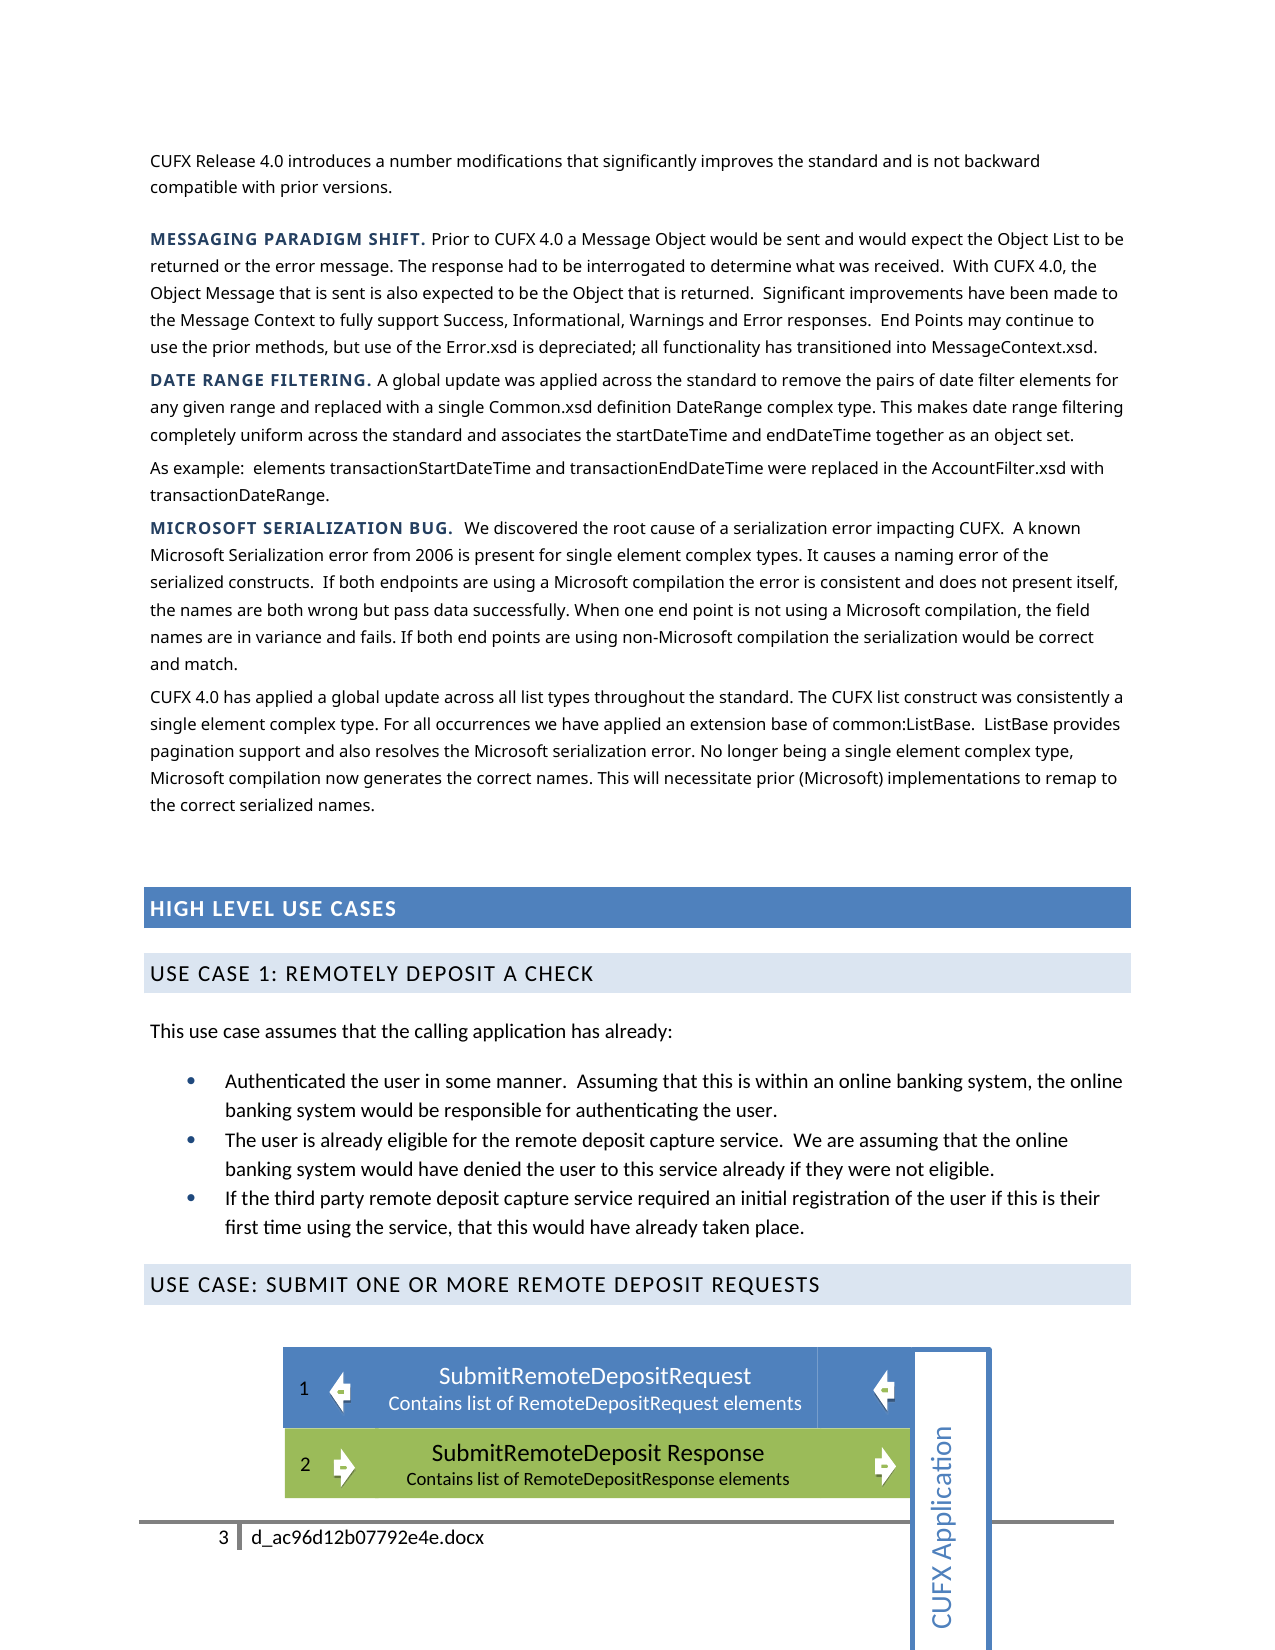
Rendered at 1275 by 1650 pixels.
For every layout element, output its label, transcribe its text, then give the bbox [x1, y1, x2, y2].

text As example: elements transactionStartDateTime and transactionEndDateTime were replaced in the AccountFilter.xsd with transactionDateRange. [150, 452, 1125, 506]
text Date Range Filtering. A global update was applied across the standard to remove the pairs of date filter elements for any given range and replaced with a single Common.xsd definition DateRange complex type. This makes date range filtering completely uniform across the standard and associates the startDateTime and endDateTime together as an object set. [150, 364, 1125, 446]
subtitle High level use cases [150, 894, 1125, 922]
text CUFX Release 4.0 introduces a number modifications that significantly improves the standard and is not backward compatible with prior versions. [150, 150, 1125, 199]
list If the third party remote deposit capture service required an initial registration of the user if this is their first time using the service, that this would have already taken place. [187, 1185, 1125, 1240]
text CUFX 4.0 has applied a global update across all list types throughout the standard. The CUFX list construct was consistently a single element complex type. For all occurrences we have applied an extension base of common:ListBase. ListBase provides pagination support and also resolves the Microsoft serialization error. No longer being a single element complex type, Microsoft compilation now generates the correct names. This will necessitate prior (Microsoft) implementations to remap to the correct serialized names. [150, 681, 1125, 817]
text Microsoft Serialization Bug. We discovered the root cause of a serialization error impacting CUFX. A known Microsoft Serialization error from 2006 is present for single element complex types. It causes a naming error of the serialized constructs. If both endpoints are using a Microsoft compilation the error is consistent and does not present itself, the names are both wrong but pass data successfully. When one end point is not using a Microsoft compilation, the field names are in variance and fails. If both end points are using non-Microsoft compilation the serialization would be correct and match. [150, 512, 1125, 675]
subtitle Use Case 1: remotely deposit a check [150, 959, 1125, 987]
text This use case assumes that the calling application has already: [150, 1018, 1125, 1044]
subtitle Use Case: Submit One or More Remote DEposit Requests [150, 1271, 1125, 1299]
list The user is already eligible for the remote deposit capture service. We are assuming that the online banking system would have denied the user to this service already if they were not eligible. [187, 1127, 1125, 1181]
list Authenticated the user in some manner. Assuming that this is within an online banking system, the online banking system would be responsible for authenticating the user. [187, 1068, 1125, 1123]
text Messaging paradigm shift. Prior to CUFX 4.0 a Message Object would be sent and would expect the Object List to be returned or the error message. The response had to be interrogated to determine what was received. With CUFX 4.0, the Object Message that is sent is also expected to be the Object that is returned. Significant improvements have been made to the Message Context to fully support Success, Informational, Warnings and Error responses. End Points may continue to use the prior methods, but use of the Error.xsd is depreciated; all functionality has transitioned into MessageContext.xsd. [150, 223, 1125, 358]
